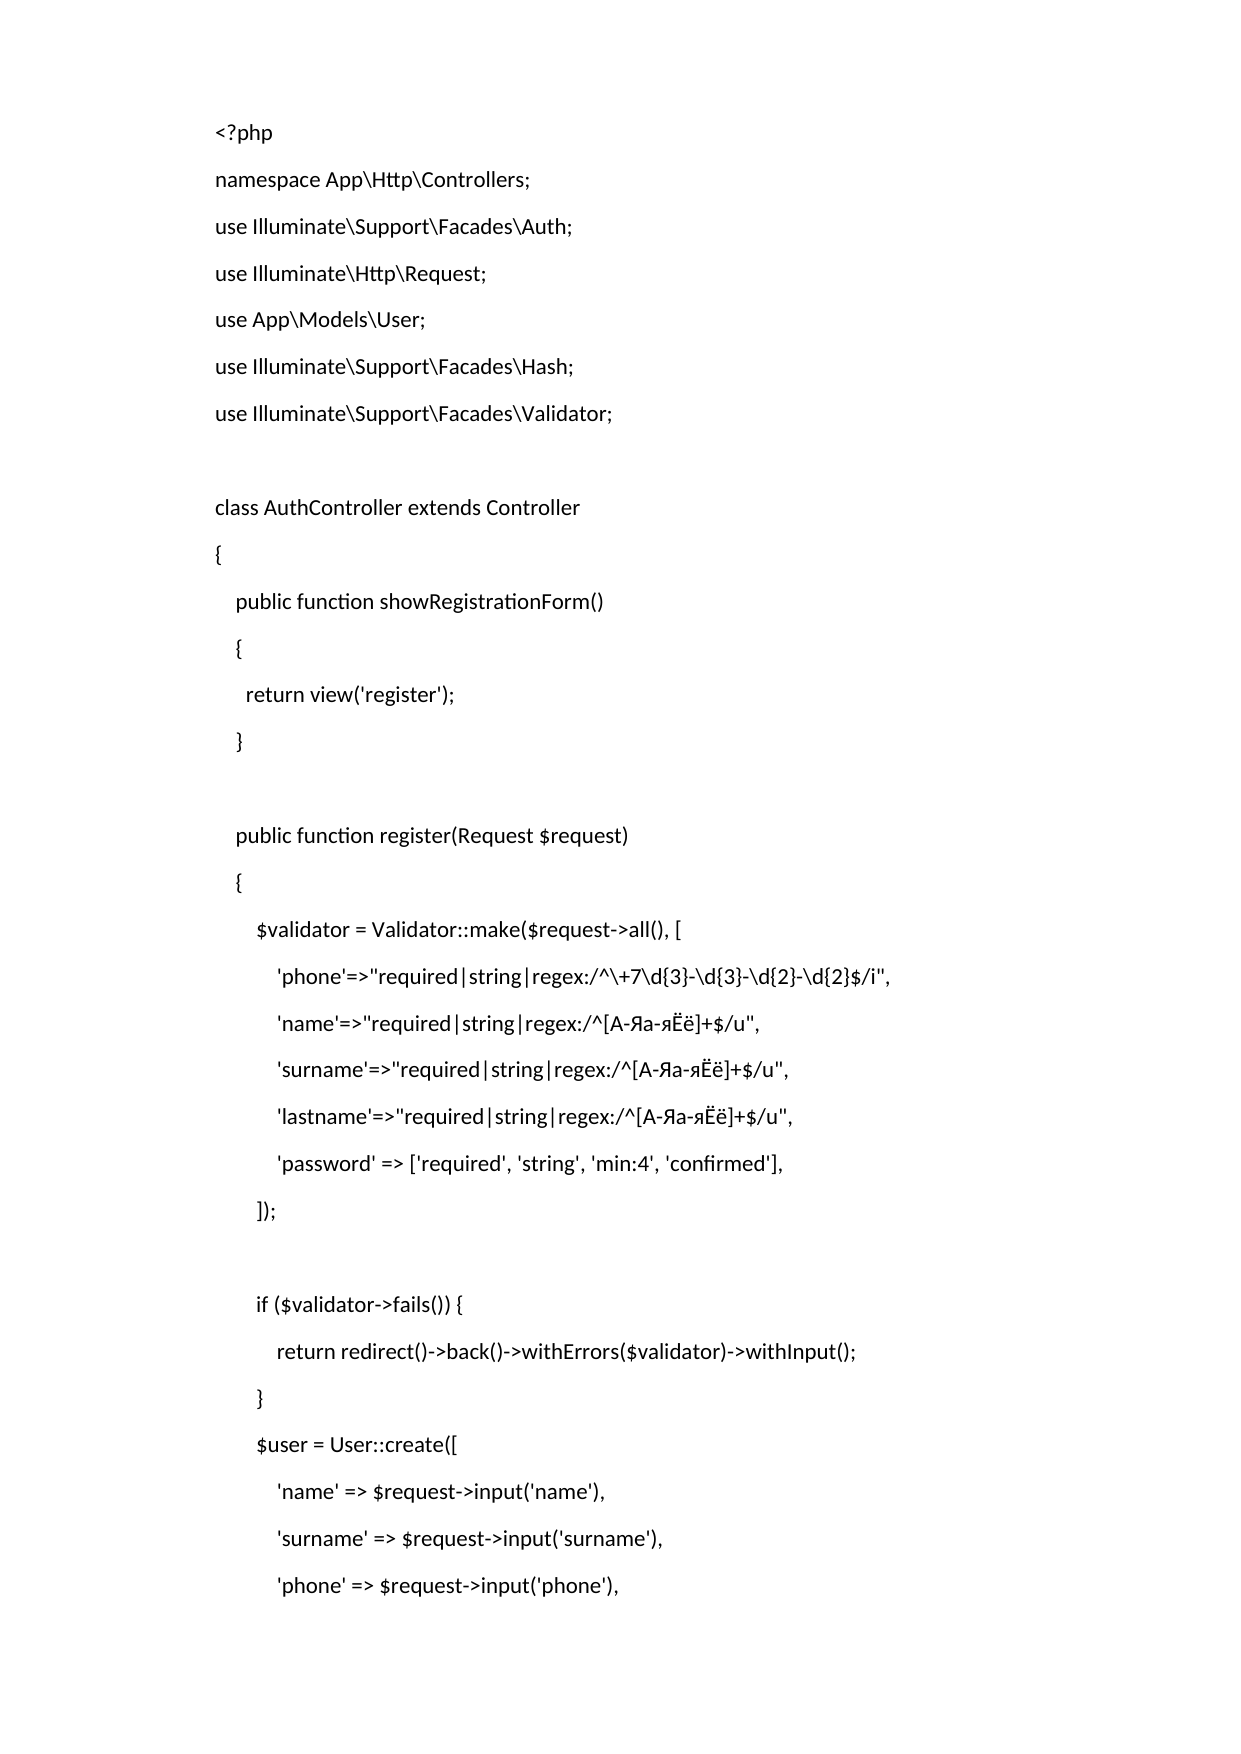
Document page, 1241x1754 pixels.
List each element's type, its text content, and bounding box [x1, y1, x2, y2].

text 'name' => $request->input('name'), [215, 1477, 1152, 1506]
text return redirect()->back()->withErrors($validator)->withInput(); [215, 1337, 1152, 1365]
text use App\Models\User; [215, 306, 1152, 334]
text use Illuminate\Http\Request; [215, 259, 1152, 287]
text 'password' => ['required', 'string', 'min:4', 'confirmed'], [215, 1149, 1152, 1177]
text { [215, 868, 1152, 896]
text use Illuminate\Support\Facades\Hash; [215, 352, 1152, 381]
text ]); [215, 1196, 1152, 1224]
text 'phone'=>"required|string|regex:/^\+7\d{3}-\d{3}-\d{2}-\d{2}$/i", [215, 962, 1152, 990]
text class AuthController extends Controller [215, 493, 1152, 521]
text return view('register'); [215, 681, 1152, 709]
text $validator = Validator::make($request->all(), [ [215, 915, 1152, 943]
text if ($validator->fails()) { [215, 1290, 1152, 1318]
text 'lastname'=>"required|string|regex:/^[А-Яа-яЁё]+$/u", [215, 1102, 1152, 1131]
text { [215, 540, 1152, 568]
text 'name'=>"required|string|regex:/^[А-Яа-яЁё]+$/u", [215, 1009, 1152, 1037]
text public function register(Request $request) [215, 821, 1152, 849]
text use Illuminate\Support\Facades\Auth; [215, 212, 1152, 240]
text use Illuminate\Support\Facades\Validator; [215, 399, 1152, 427]
text namespace App\Http\Controllers; [215, 165, 1152, 193]
text } [215, 727, 1152, 756]
text 'surname'=>"required|string|regex:/^[А-Яа-яЁё]+$/u", [215, 1056, 1152, 1084]
text 'surname' => $request->input('surname'), [215, 1524, 1152, 1552]
text public function showRegistrationForm() [215, 587, 1152, 615]
text } [215, 1384, 1152, 1412]
text 'phone' => $request->input('phone'), [215, 1571, 1152, 1599]
text $user = User::create([ [215, 1431, 1152, 1459]
text <?php [215, 118, 1152, 146]
text { [215, 634, 1152, 662]
